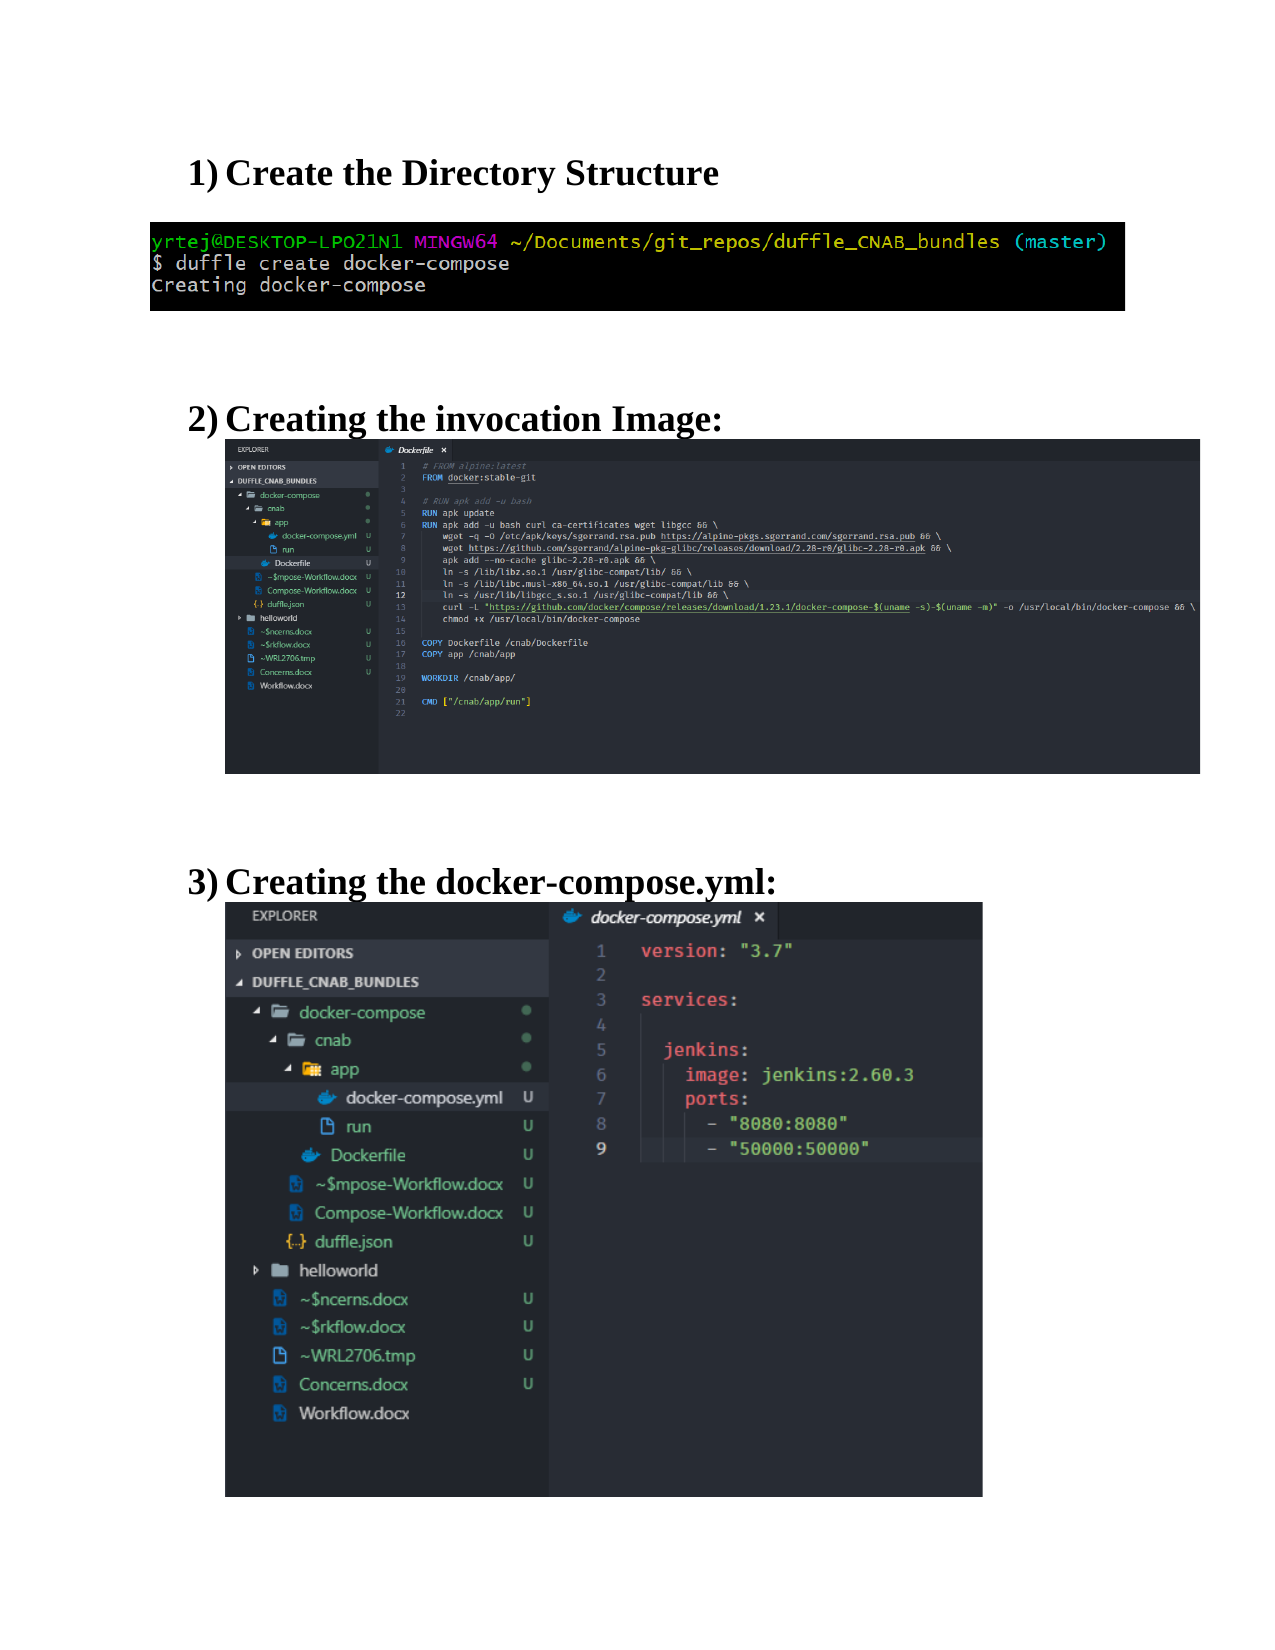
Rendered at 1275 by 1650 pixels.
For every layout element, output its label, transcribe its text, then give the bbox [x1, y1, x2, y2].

list Creating the docker-compose.yml: [187, 859, 1125, 903]
list Creating the invocation Image: [187, 397, 1125, 440]
list Create the Directory Structure [187, 150, 1125, 193]
